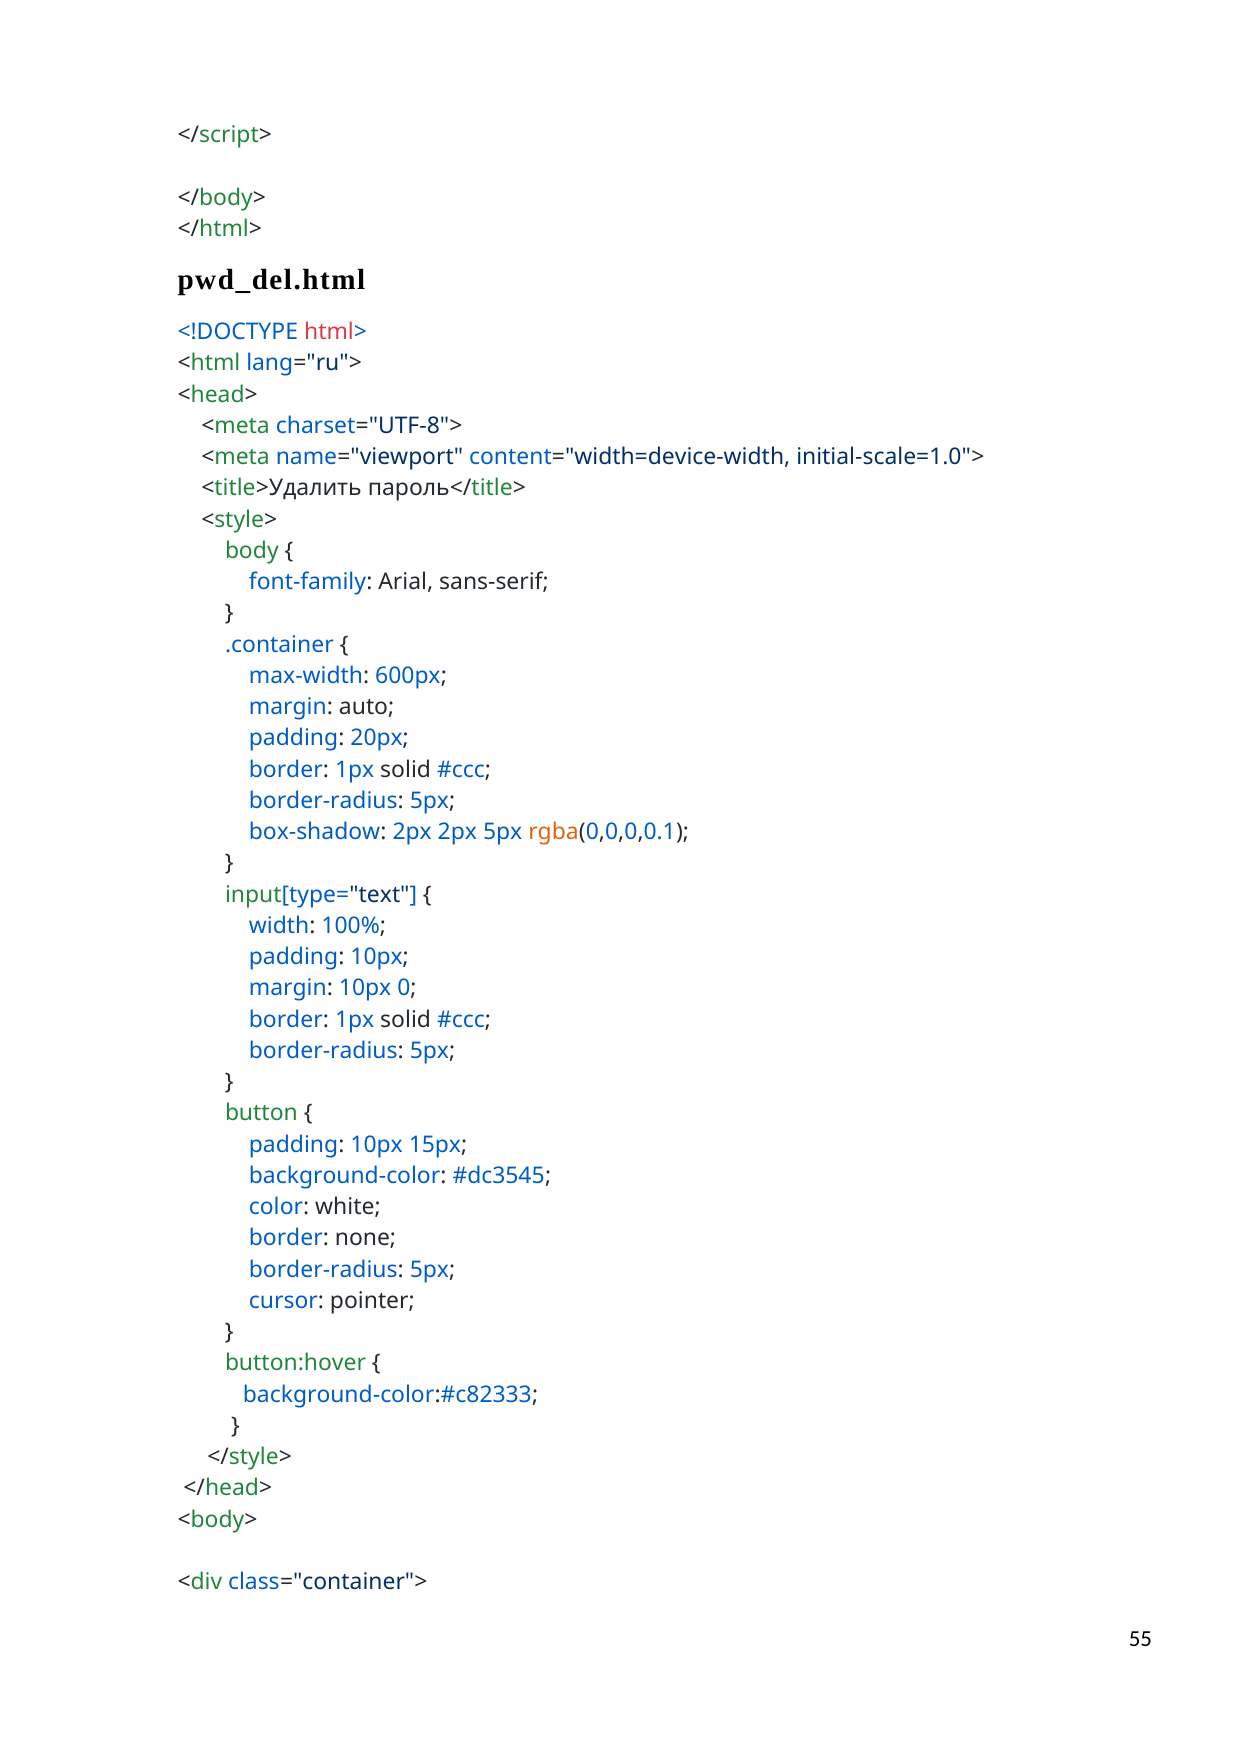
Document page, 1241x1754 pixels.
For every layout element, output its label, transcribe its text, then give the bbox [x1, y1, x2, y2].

text background-color: #dc3545; [177, 1159, 1152, 1190]
text color: white; [177, 1190, 1152, 1221]
text </script> [177, 118, 1152, 149]
text border-radius: 5px; [177, 784, 1152, 815]
text font-family: Arial, sans-serif; [177, 565, 1152, 596]
text padding: 20px; [177, 721, 1152, 753]
text <title>Удалить пароль</title> [201, 471, 269, 503]
text padding: 10px 15px; [177, 1128, 1152, 1159]
text border: 1px solid #ccc; [177, 753, 1152, 784]
text border: none; [177, 1221, 1152, 1253]
text border: 1px solid #ccc; [177, 1003, 1152, 1034]
text <div class="container"> [177, 1565, 1152, 1596]
text button:hover { [177, 1346, 1152, 1378]
text } [177, 1065, 1152, 1096]
text } [177, 1409, 1152, 1440]
text <meta name="viewport" content="width=device-width, initial-scale=1.0"> [201, 440, 1152, 471]
text } [177, 1315, 1152, 1346]
text box-shadow: 2px 2px 5px rgba(0,0,0,0.1); [177, 815, 1152, 846]
text <body> [177, 1503, 1152, 1534]
text </body> [177, 181, 1152, 212]
text margin: 10px 0; [177, 971, 1152, 1003]
text <style> [201, 503, 1152, 534]
text cursor: pointer; [177, 1284, 1152, 1315]
subtitle pwd_del.html [177, 262, 1152, 296]
text .container { [177, 628, 1152, 659]
text margin: auto; [177, 690, 1152, 721]
text </head> [183, 1471, 1152, 1503]
text </style> [177, 1440, 1152, 1471]
text <meta charset="UTF-8"> [201, 409, 1152, 440]
text <title>Удалить пароль</title> [449, 471, 1152, 503]
text input[type="text"] { [177, 878, 1152, 909]
text max-width: 600px; [177, 659, 1152, 690]
text } [177, 846, 1152, 878]
text body { [177, 534, 1152, 565]
text border-radius: 5px; [177, 1034, 1152, 1065]
text <html lang="ru"> [177, 346, 1152, 378]
text } [177, 596, 1152, 628]
text <!DOCTYPE html> [177, 315, 1152, 346]
text padding: 10px; [177, 940, 1152, 971]
text </html> [177, 212, 1152, 243]
text <head> [177, 378, 1152, 409]
text background-color:#c82333; [177, 1378, 1152, 1409]
text width: 100%; [177, 909, 1152, 940]
text border-radius: 5px; [177, 1253, 1152, 1284]
text button { [177, 1096, 1152, 1128]
